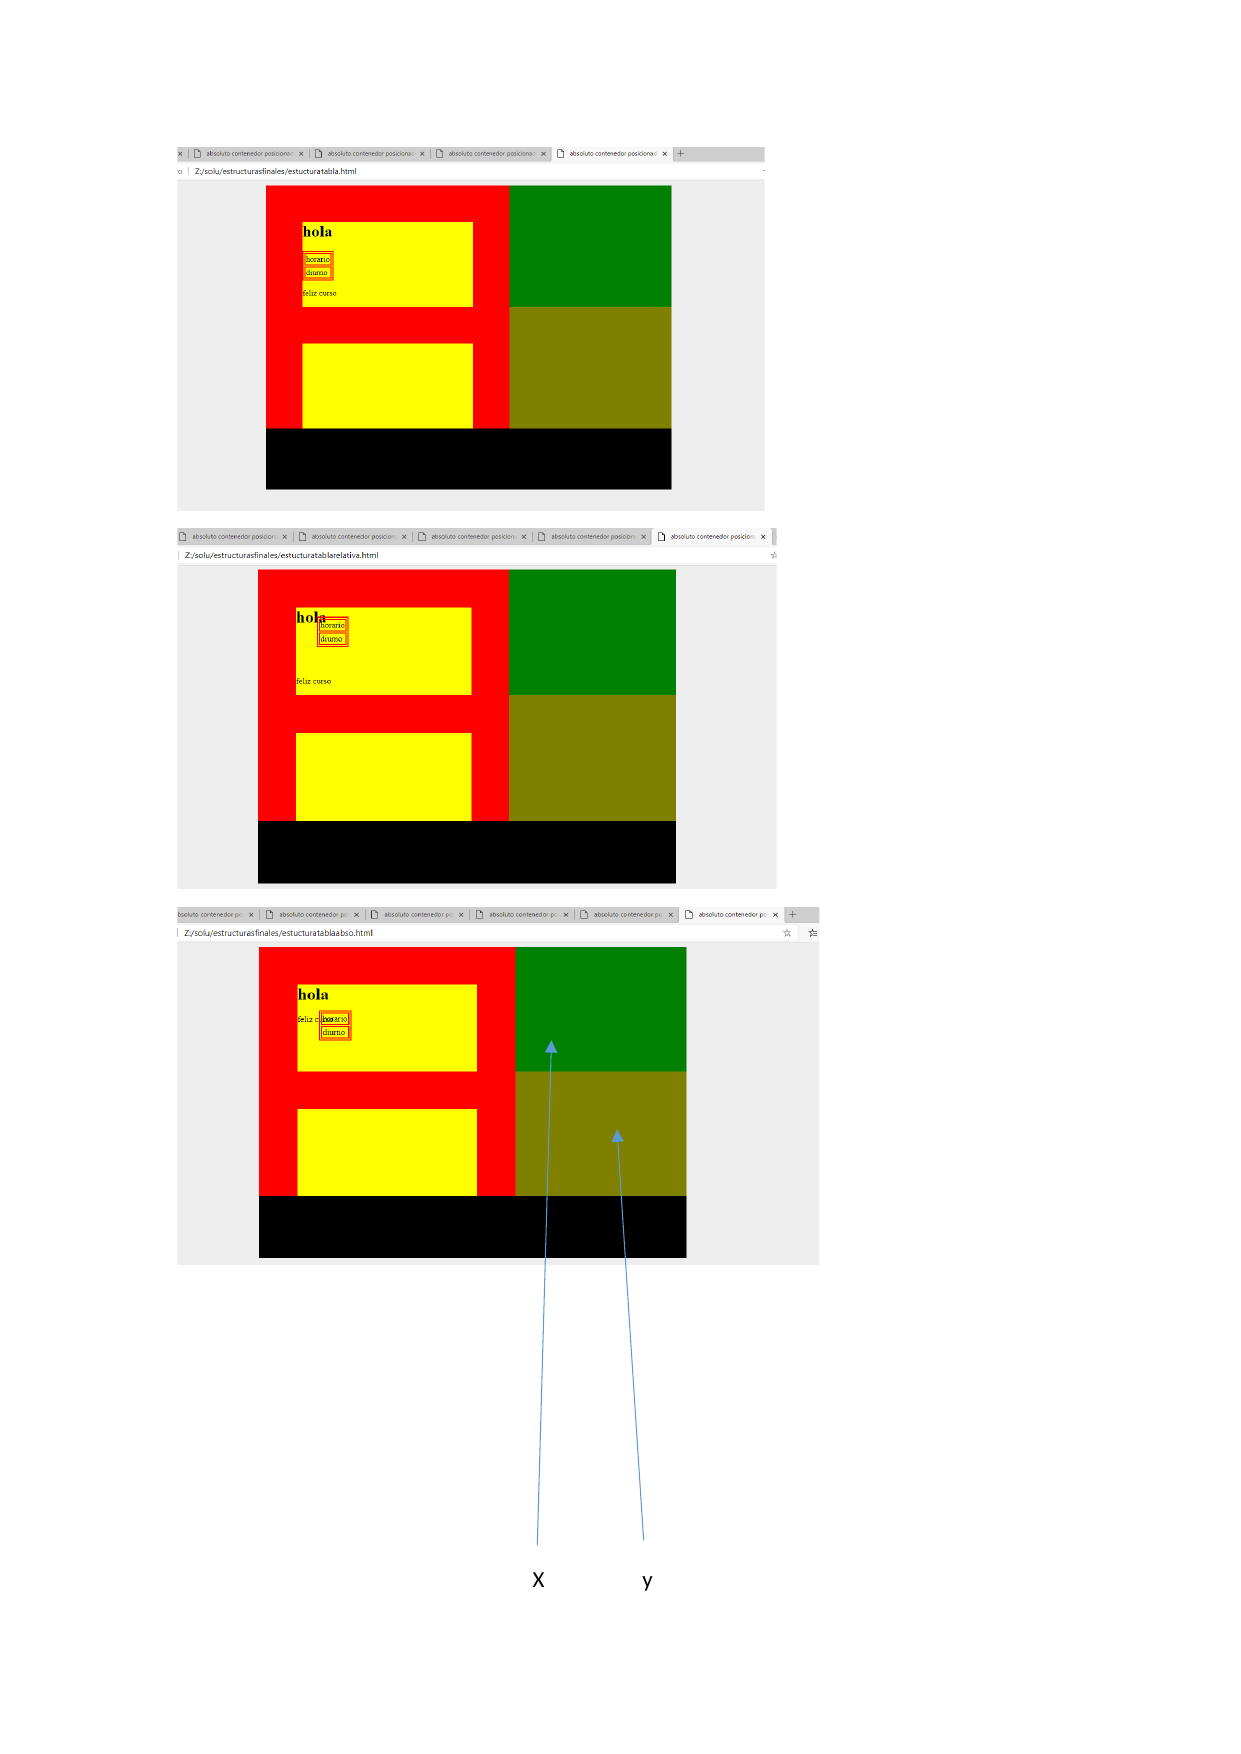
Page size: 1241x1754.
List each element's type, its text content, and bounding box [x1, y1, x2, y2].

picture [177, 907, 820, 1265]
text X y [177, 1565, 1063, 1593]
picture [177, 147, 765, 511]
picture [177, 528, 777, 889]
